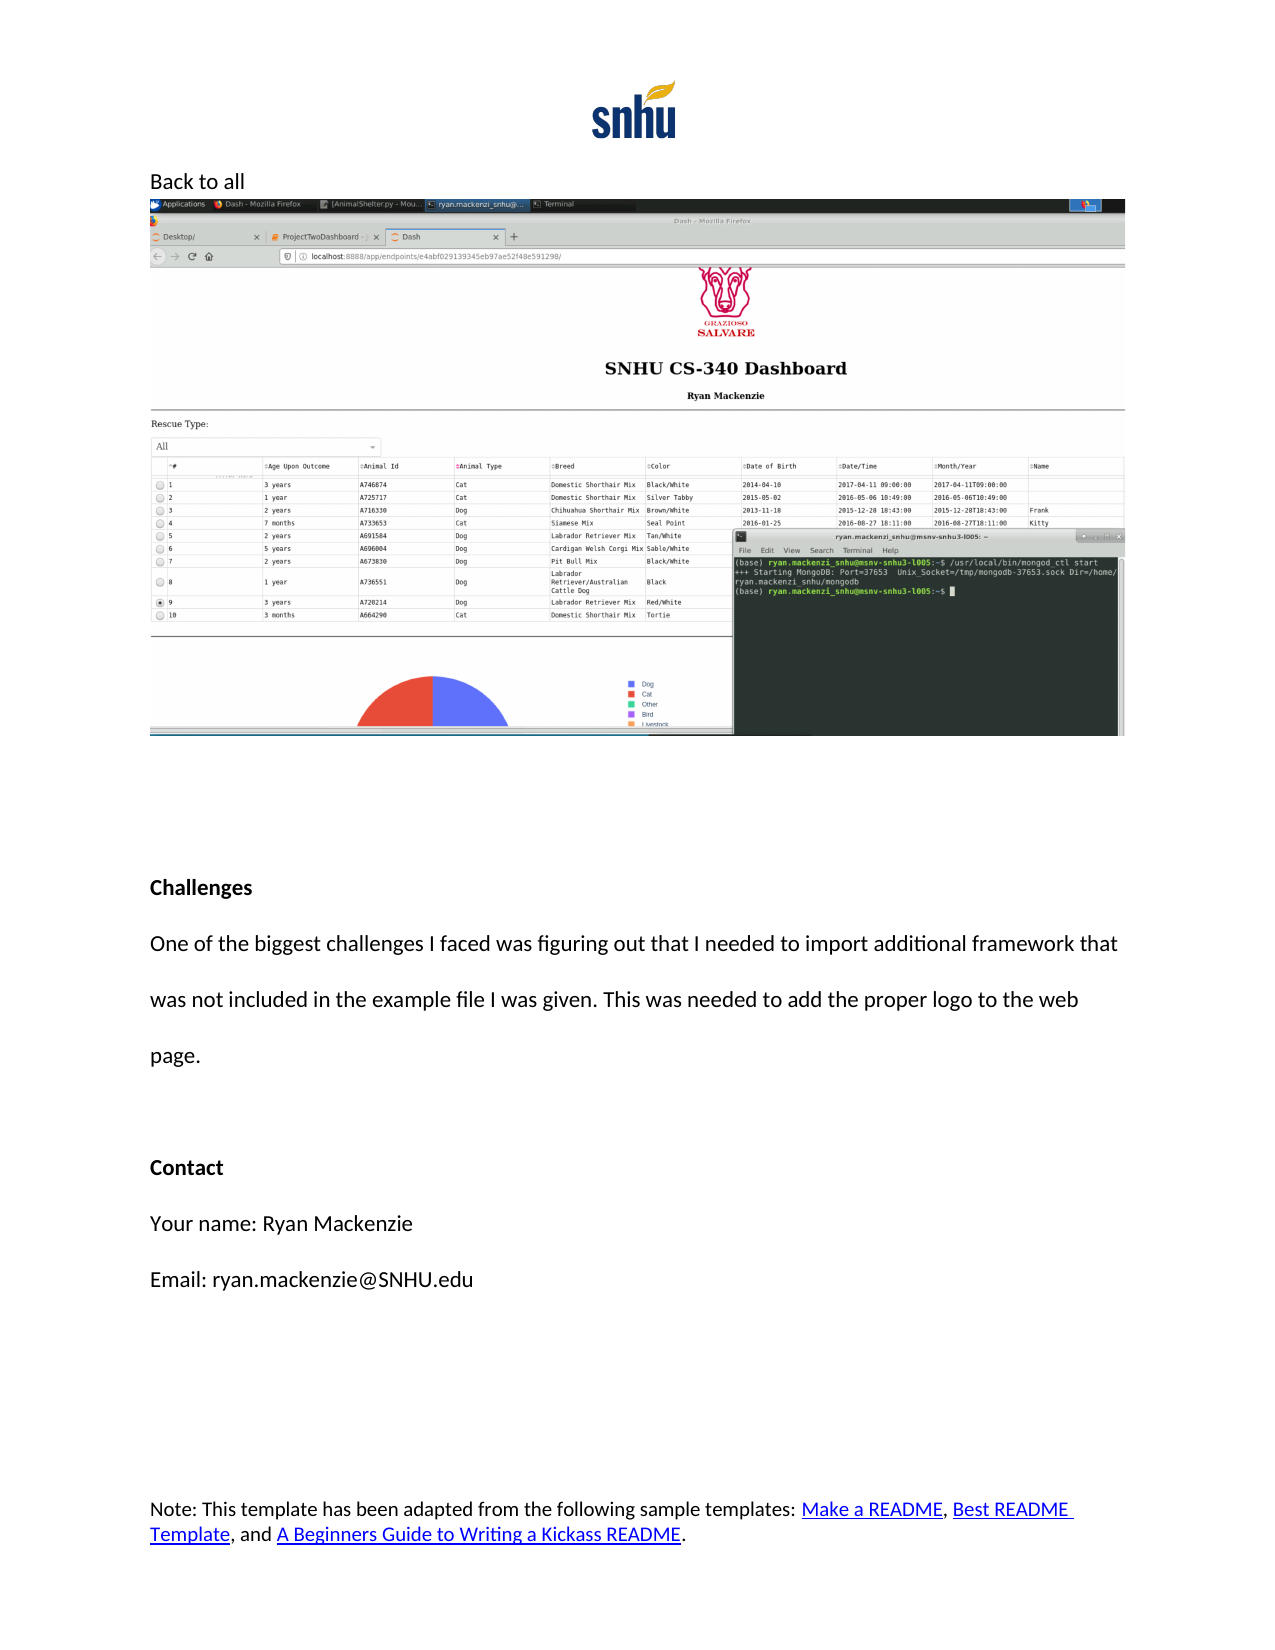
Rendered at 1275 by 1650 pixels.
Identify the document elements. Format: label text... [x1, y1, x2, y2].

picture [573, 75, 702, 147]
text Email: ryan.mackenzie@SNHU.edu [150, 1265, 1125, 1293]
subtitle Contact [150, 1153, 1125, 1181]
text One of the biggest challenges I faced was figuring out that I needed to import additional framework that was not included in the example file I was given. This was needed to add the proper logo to the web page. [150, 929, 1125, 1069]
subtitle Challenges [150, 873, 1125, 901]
picture [150, 199, 1125, 736]
text Back to all [150, 167, 1125, 199]
text Your name: Ryan Mackenzie [150, 1209, 1125, 1237]
